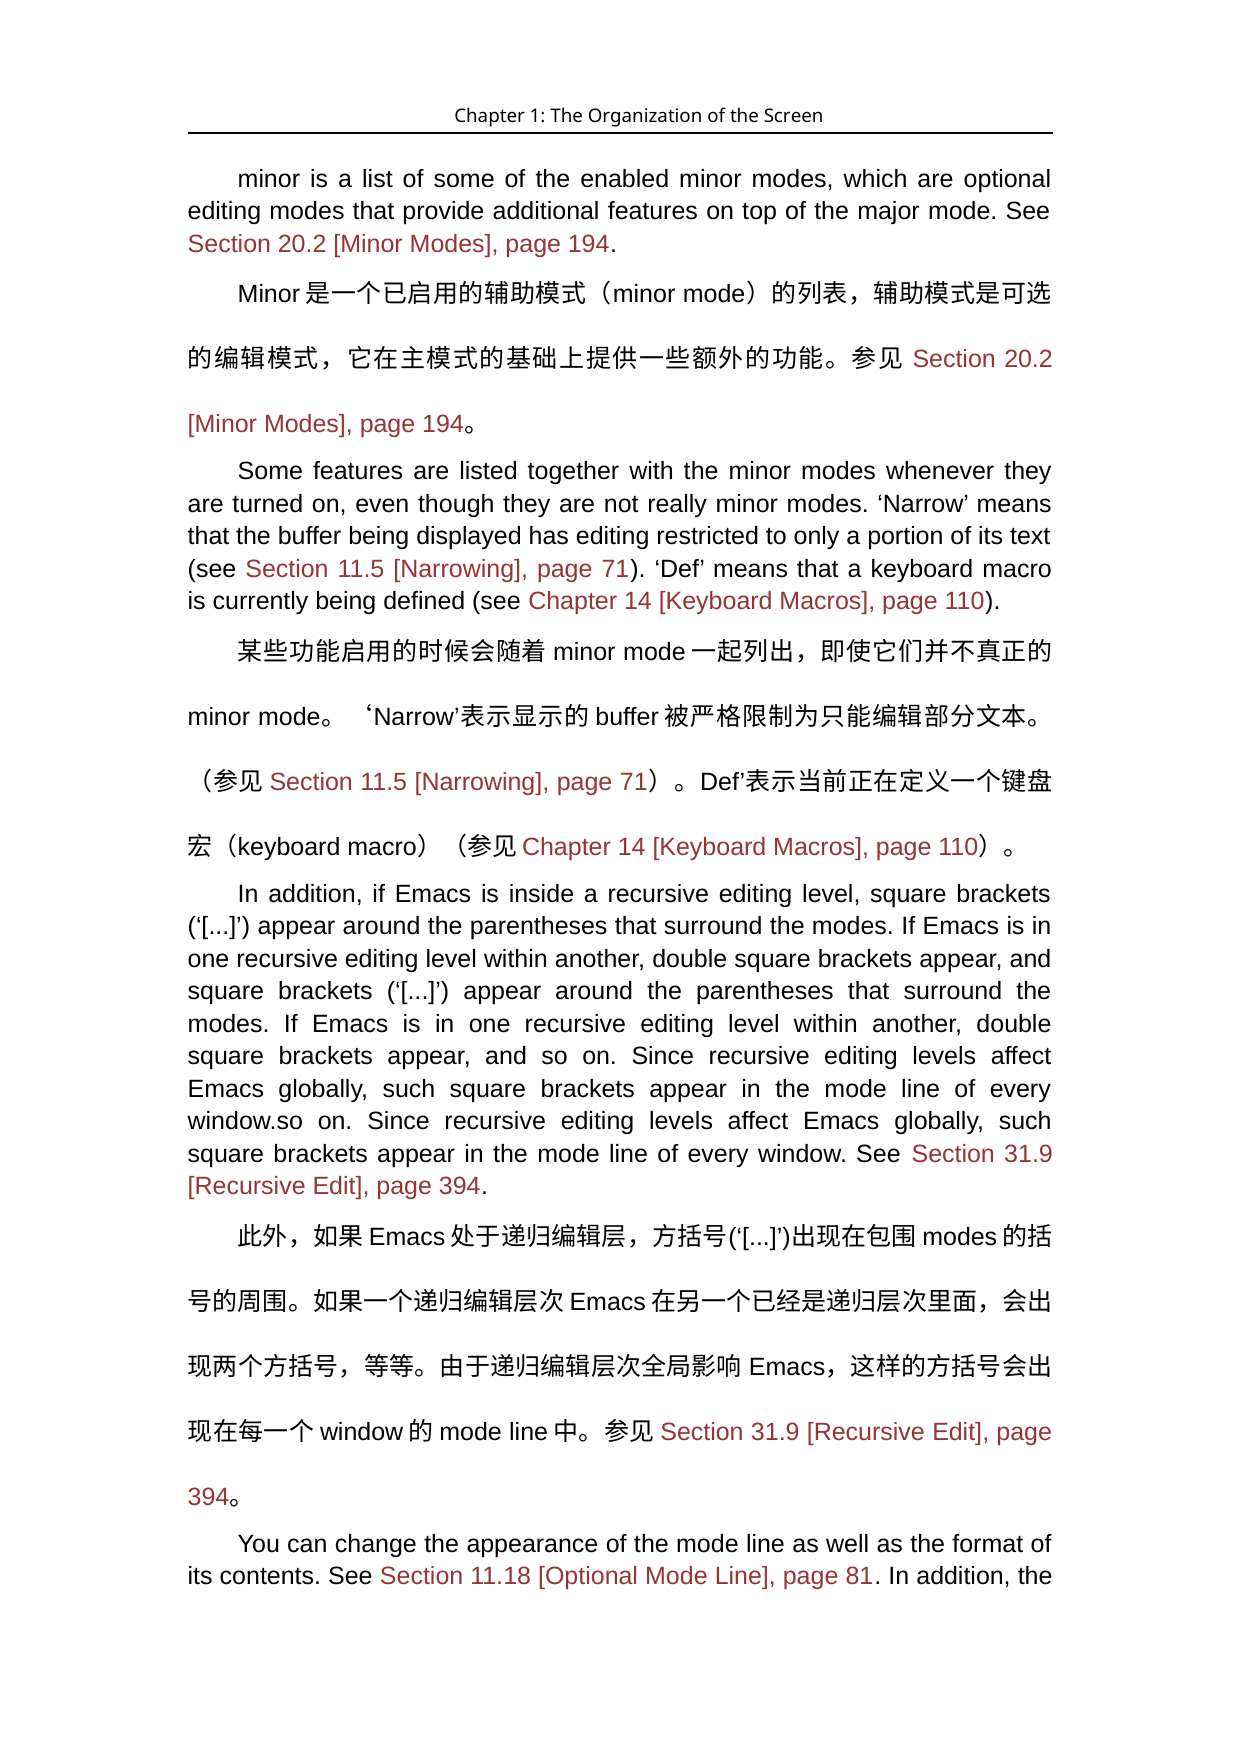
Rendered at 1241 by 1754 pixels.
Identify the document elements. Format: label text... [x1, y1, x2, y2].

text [187, 1527, 1053, 1592]
text Minor是一个已启用的辅助模式（minor mode）的列表，辅助模式是可选的编辑模式，它在主模式的基础上提供一些额外的功能。参见Section 20.2 [Minor Modes], page 194。 [187, 259, 1053, 454]
text 某些功能启用的时候会随着minor mode一起列出，即使它们并不真正的minor mode。‘Narrow’表示显示的buffer被严格限制为只能编辑部分文本。（参见Section 11.5 [Narrowing], page 71）。Def’表示当前正在定义一个键盘宏（keyboard macro）（参见Chapter 14 [Keyboard Macros], page 110）。 [187, 617, 1053, 877]
text In addition, if Emacs is inside a recursive editing level, square brackets (‘[...]’) appear around the parentheses that surround the modes. If Emacs is in one recursive editing level within another, double square brackets appear, and square brackets (‘[...]’) appear around the parentheses that surround the modes. If Emacs is in one recursive editing level within another, double square brackets appear, and so on. Since recursive editing levels affect Emacs globally, such square brackets appear in the mode line of every window.so on. Since recursive editing levels affect Emacs globally, such square brackets appear in the mode line of every window. See Section 31.9 [Recursive Edit], page 394. [187, 877, 1053, 1202]
text 此外，如果Emacs处于递归编辑层，方括号(‘[...]’)出现在包围modes的括号的周围。如果一个递归编辑层次Emacs在另一个已经是递归层次里面，会出现两个方括号，等等。由于递归编辑层次全局影响Emacs，这样的方括号会出现在每一个window的mode line中。参见Section 31.9 [Recursive Edit], page 394。 [187, 1202, 1053, 1527]
text minor is a list of some of the enabled minor modes, which are optional editing modes that provide additional features on top of the major mode. See Section 20.2 [Minor Modes], page 194. [187, 162, 1053, 259]
text Some features are listed together with the minor modes whenever they are turned on, even though they are not really minor modes. ‘Narrow’ means that the buffer being displayed has editing restricted to only a portion of its text (see Section 11.5 [Narrowing], page 71). ‘Def’ means that a keyboard macro is currently being defined (see Chapter 14 [Keyboard Macros], page 110). [187, 454, 1053, 617]
